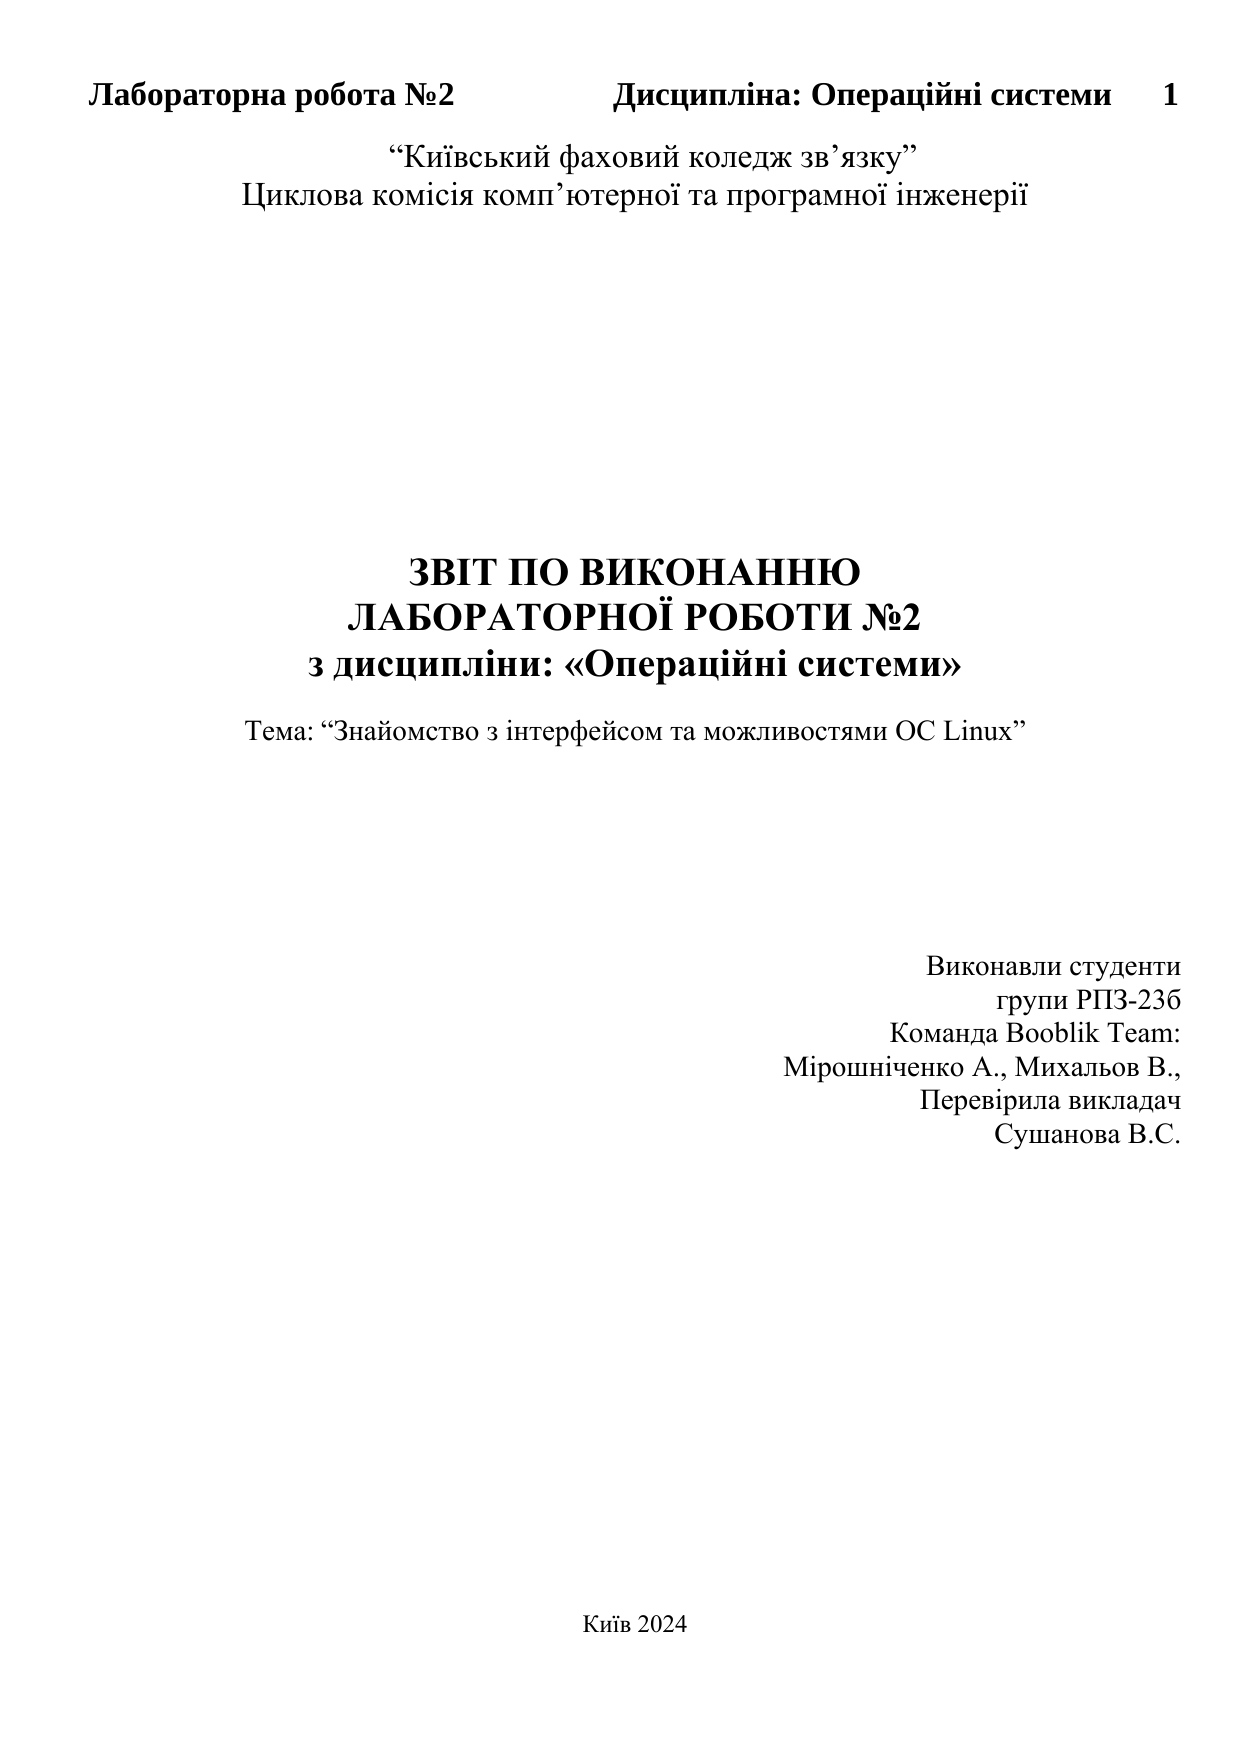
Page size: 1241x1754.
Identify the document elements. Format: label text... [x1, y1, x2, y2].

text Циклова комісія комп’ютерної та програмної інженерії [89, 174, 1181, 213]
text Тема: “Знайомство з інтерфейсом та можливостями ОС Linux” [89, 713, 1181, 747]
text з дисципліни: «Операційні системи» [89, 639, 1181, 685]
text Виконавли студенти [89, 948, 1181, 982]
text Команда Booblik Team: [89, 1015, 1181, 1049]
text групи РПЗ-23б [89, 982, 1181, 1015]
text Мірошніченко А., Михальов В., [89, 1049, 1181, 1082]
text ЛАБОРАТОРНОЇ РОБОТИ №2 [89, 594, 1181, 639]
text “Київський фаховий коледж зв’язку” [314, 136, 1181, 174]
text ЗВІТ ПО ВИКОНАННЮ [89, 548, 1181, 594]
text Перевірила викладач [89, 1082, 1181, 1116]
text Київ 2024 [89, 1609, 1181, 1638]
text Сушанова В.С. [89, 1116, 1181, 1149]
